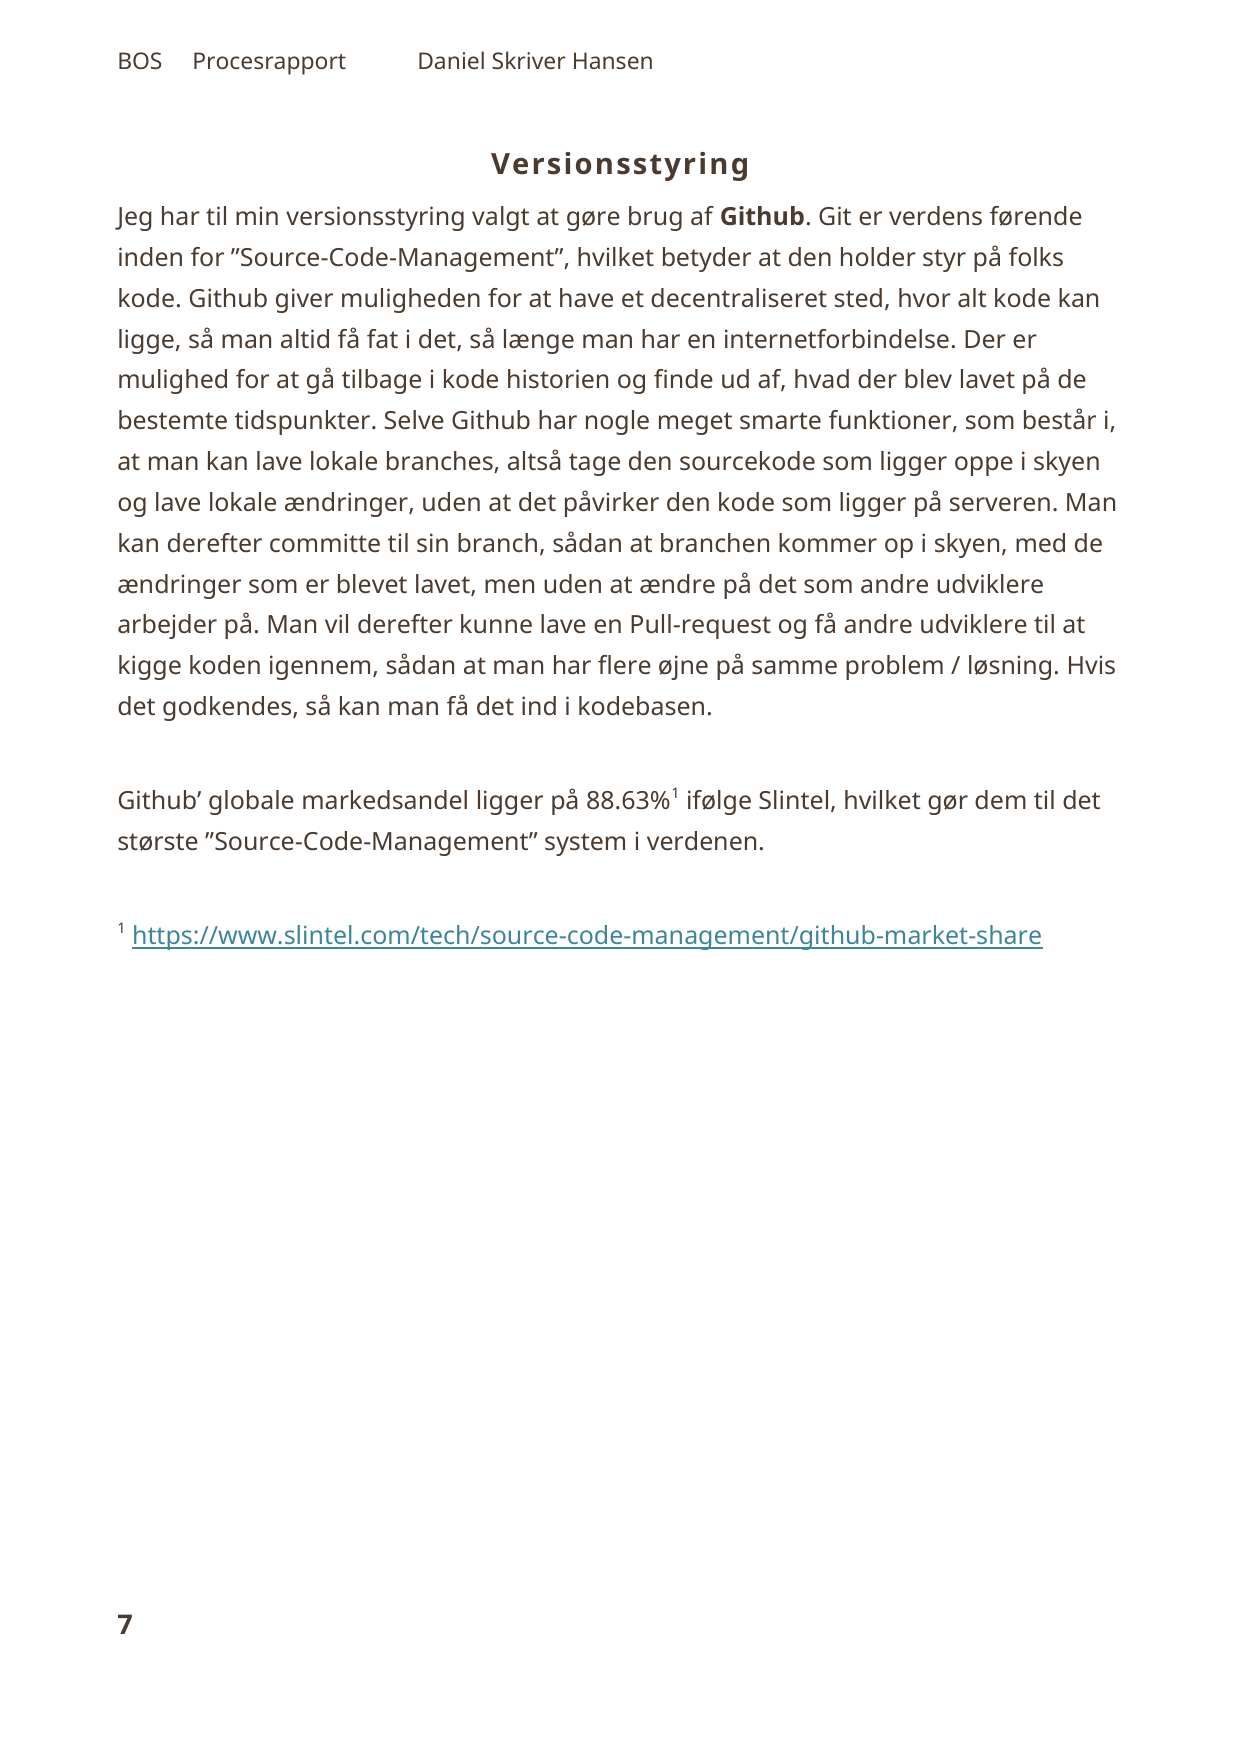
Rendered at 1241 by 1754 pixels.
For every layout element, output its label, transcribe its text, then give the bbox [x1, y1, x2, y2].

subtitle Versionsstyring [117, 143, 1123, 183]
text 1 https://www.slintel.com/tech/source-code-management/github-market-share [117, 918, 1123, 952]
text Jeg har til min versionsstyring valgt at gøre brug af Github. Git er verdens førende inden for ”Source-Code-Management”, hvilket betyder at den holder styr på folks kode. Github giver muligheden for at have et decentraliseret sted, hvor alt kode kan ligge, så man altid få fat i det, så længe man har en internetforbindelse. Der er mulighed for at gå tilbage i kode historien og finde ud af, hvad der blev lavet på de bestemte tidspunkter. Selve Github har nogle meget smarte funktioner, som består i, at man kan lave lokale branches, altså tage den sourcekode som ligger oppe i skyen og lave lokale ændringer, uden at det påvirker den kode som ligger på serveren. Man kan derefter committe til sin branch, sådan at branchen kommer op i skyen, med de ændringer som er blevet lavet, men uden at ændre på det som andre udviklere arbejder på. Man vil derefter kunne lave en Pull-request og få andre udviklere til at kigge koden igennem, sådan at man har flere øjne på samme problem / løsning. Hvis det godkendes, så kan man få det ind i kodebasen. [117, 199, 1123, 723]
text Github’ globale markedsandel ligger på 88.63%1 ifølge Slintel, hvilket gør dem til det største ”Source-Code-Management” system i verdenen. [117, 783, 1123, 858]
